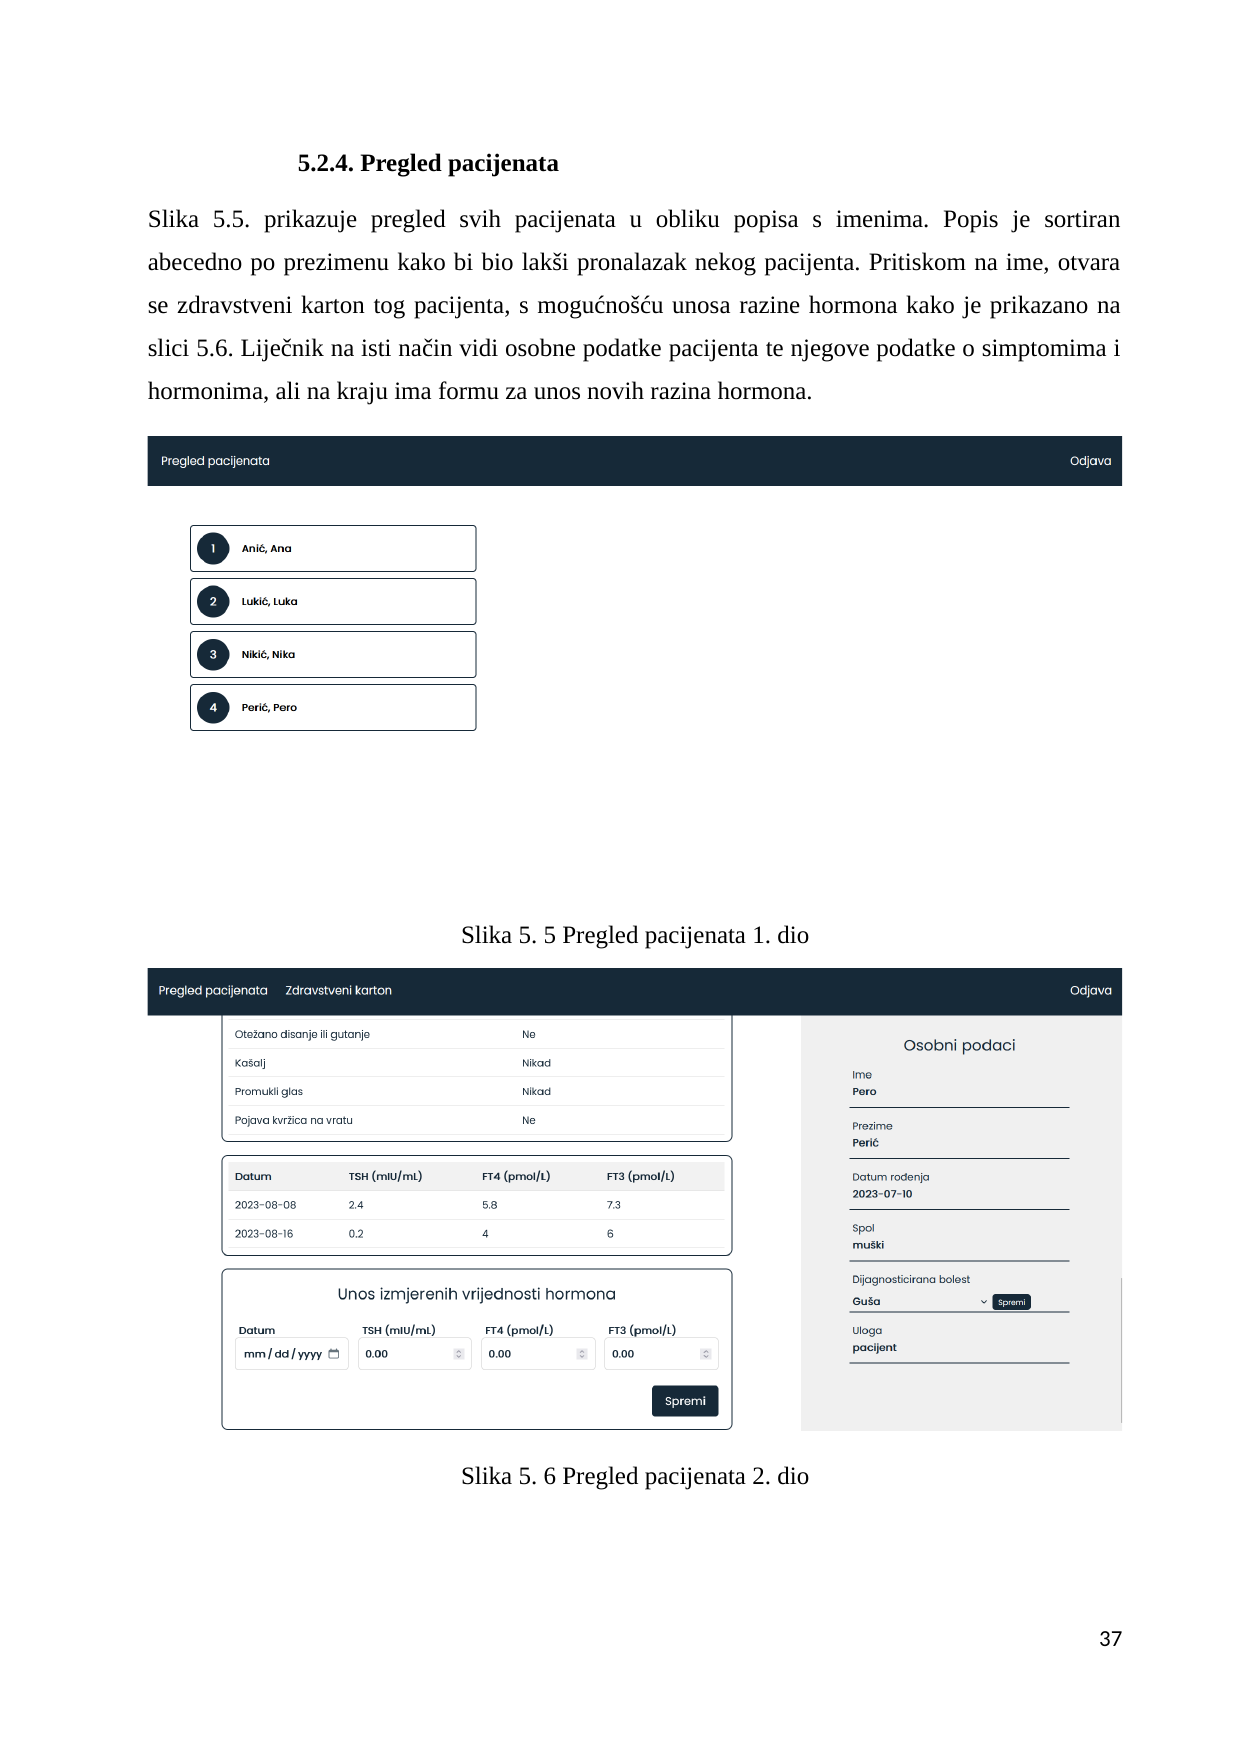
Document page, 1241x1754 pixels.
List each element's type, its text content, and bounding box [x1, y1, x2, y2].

picture [147, 436, 1123, 890]
text Slika 5.5. prikazuje pregled svih pacijenata u obliku popisa s imenima. Popis je sortiran abecedno po prezimenu kako bi bio lakši pronalazak nekog pacijenta. Pritiskom na ime, otvara se zdravstveni karton tog pacijenta, s mogućnošću unosa razine hormona kako je prikazano na slici 5.6. Liječnik na isti način vidi osobne podatke pacijenta te njegove podatke o simptomima i hormonima, ali na kraju ima formu za unos novih razina hormona. [148, 204, 1122, 405]
subtitle 5.2.4. Pregled pacijenata [298, 148, 1122, 176]
picture [147, 968, 1123, 1431]
